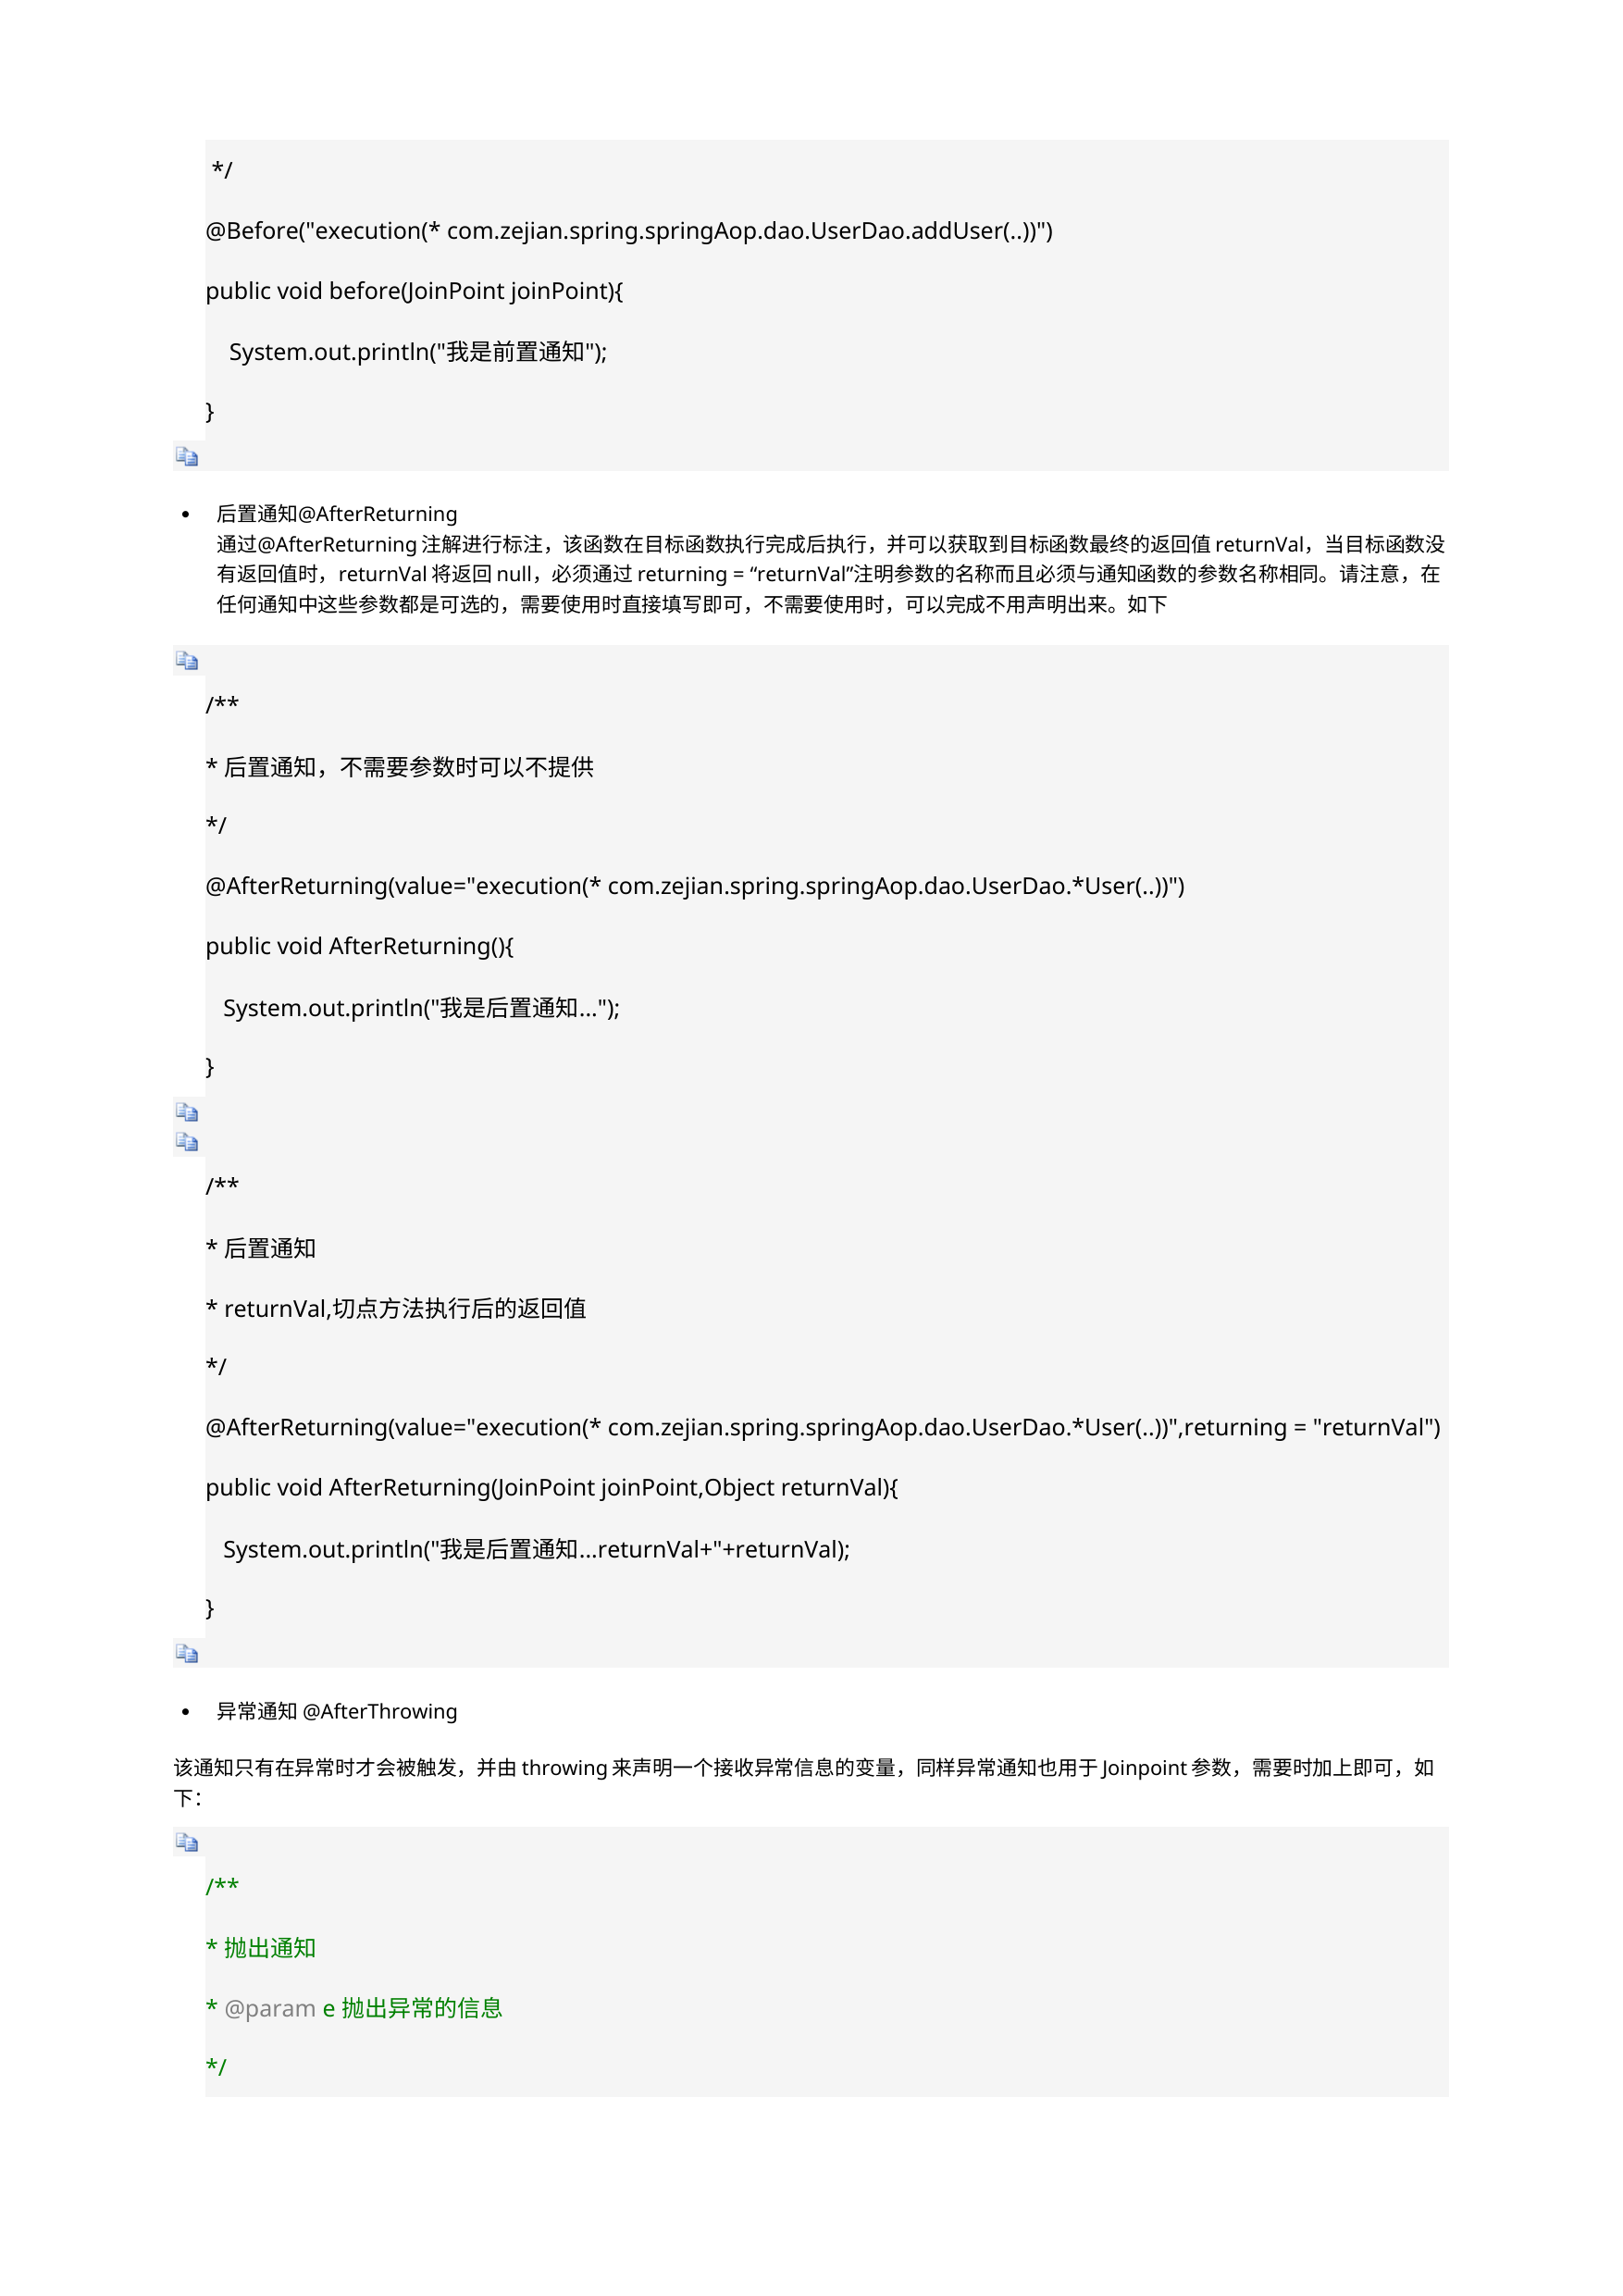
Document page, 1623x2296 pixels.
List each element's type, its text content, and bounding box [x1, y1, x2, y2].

list 后置通知@AfterReturning 通过@AfterReturning注解进行标注，该函数在目标函数执行完成后执行，并可以获取到目标函数最终的返回值returnVal，当目标函数没有返回值时，returnVal将返回null，必须通过returning = “returnVal”注明参数的名称而且必须与通知函数的参数名称相同。请注意，在任何通知中这些参数都是可选的，需要使用时直接填写即可，不需要使用时，可以完成不用声明出来。如下 [182, 498, 1449, 618]
text } [205, 1578, 1449, 1638]
picture [173, 441, 203, 471]
text System.out.println("我是后置通知..."); [205, 976, 1449, 1036]
text @Before("execution(* com.zejian.spring.springAop.dao.UserDao.addUser(..))") [205, 200, 1449, 260]
text * 后置通知 [205, 1217, 1449, 1277]
text System.out.println("我是后置通知...returnVal+"+returnVal); [205, 1518, 1449, 1578]
text /** [205, 1856, 1449, 1917]
text * returnVal,切点方法执行后的返回值 [205, 1277, 1449, 1337]
text public void AfterReturning(){ [205, 916, 1449, 976]
text */ [205, 140, 1449, 200]
picture [173, 645, 203, 675]
text * 抛出通知 [205, 1917, 1449, 1977]
picture [173, 1638, 203, 1668]
text public void AfterReturning(JoinPoint joinPoint,Object returnVal){ [205, 1458, 1449, 1518]
text */ [205, 796, 1449, 856]
text /** [205, 1157, 1449, 1217]
text @AfterReturning(value="execution(* com.zejian.spring.springAop.dao.UserDao.*User(..))") [205, 856, 1449, 916]
text */ [205, 2037, 1449, 2097]
text */ [205, 1337, 1449, 1397]
text * @param e 抛出异常的信息 [205, 1977, 1449, 2037]
text public void before(JoinPoint joinPoint){ [205, 260, 1449, 320]
text @AfterReturning(value="execution(* com.zejian.spring.springAop.dao.UserDao.*User(..))",returning = "returnVal") [205, 1397, 1449, 1458]
picture [173, 1097, 203, 1156]
text /** [205, 676, 1449, 736]
list 异常通知 @AfterThrowing [182, 1694, 1449, 1725]
text } [205, 1036, 1449, 1097]
text * 后置通知，不需要参数时可以不提供 [205, 736, 1449, 796]
text System.out.println("我是前置通知"); [205, 320, 1449, 380]
picture [173, 1827, 203, 1856]
text } [205, 380, 1449, 441]
text 该通知只有在异常时才会被触发，并由throwing来声明一个接收异常信息的变量，同样异常通知也用于Joinpoint参数，需要时加上即可，如下： [173, 1752, 1449, 1812]
